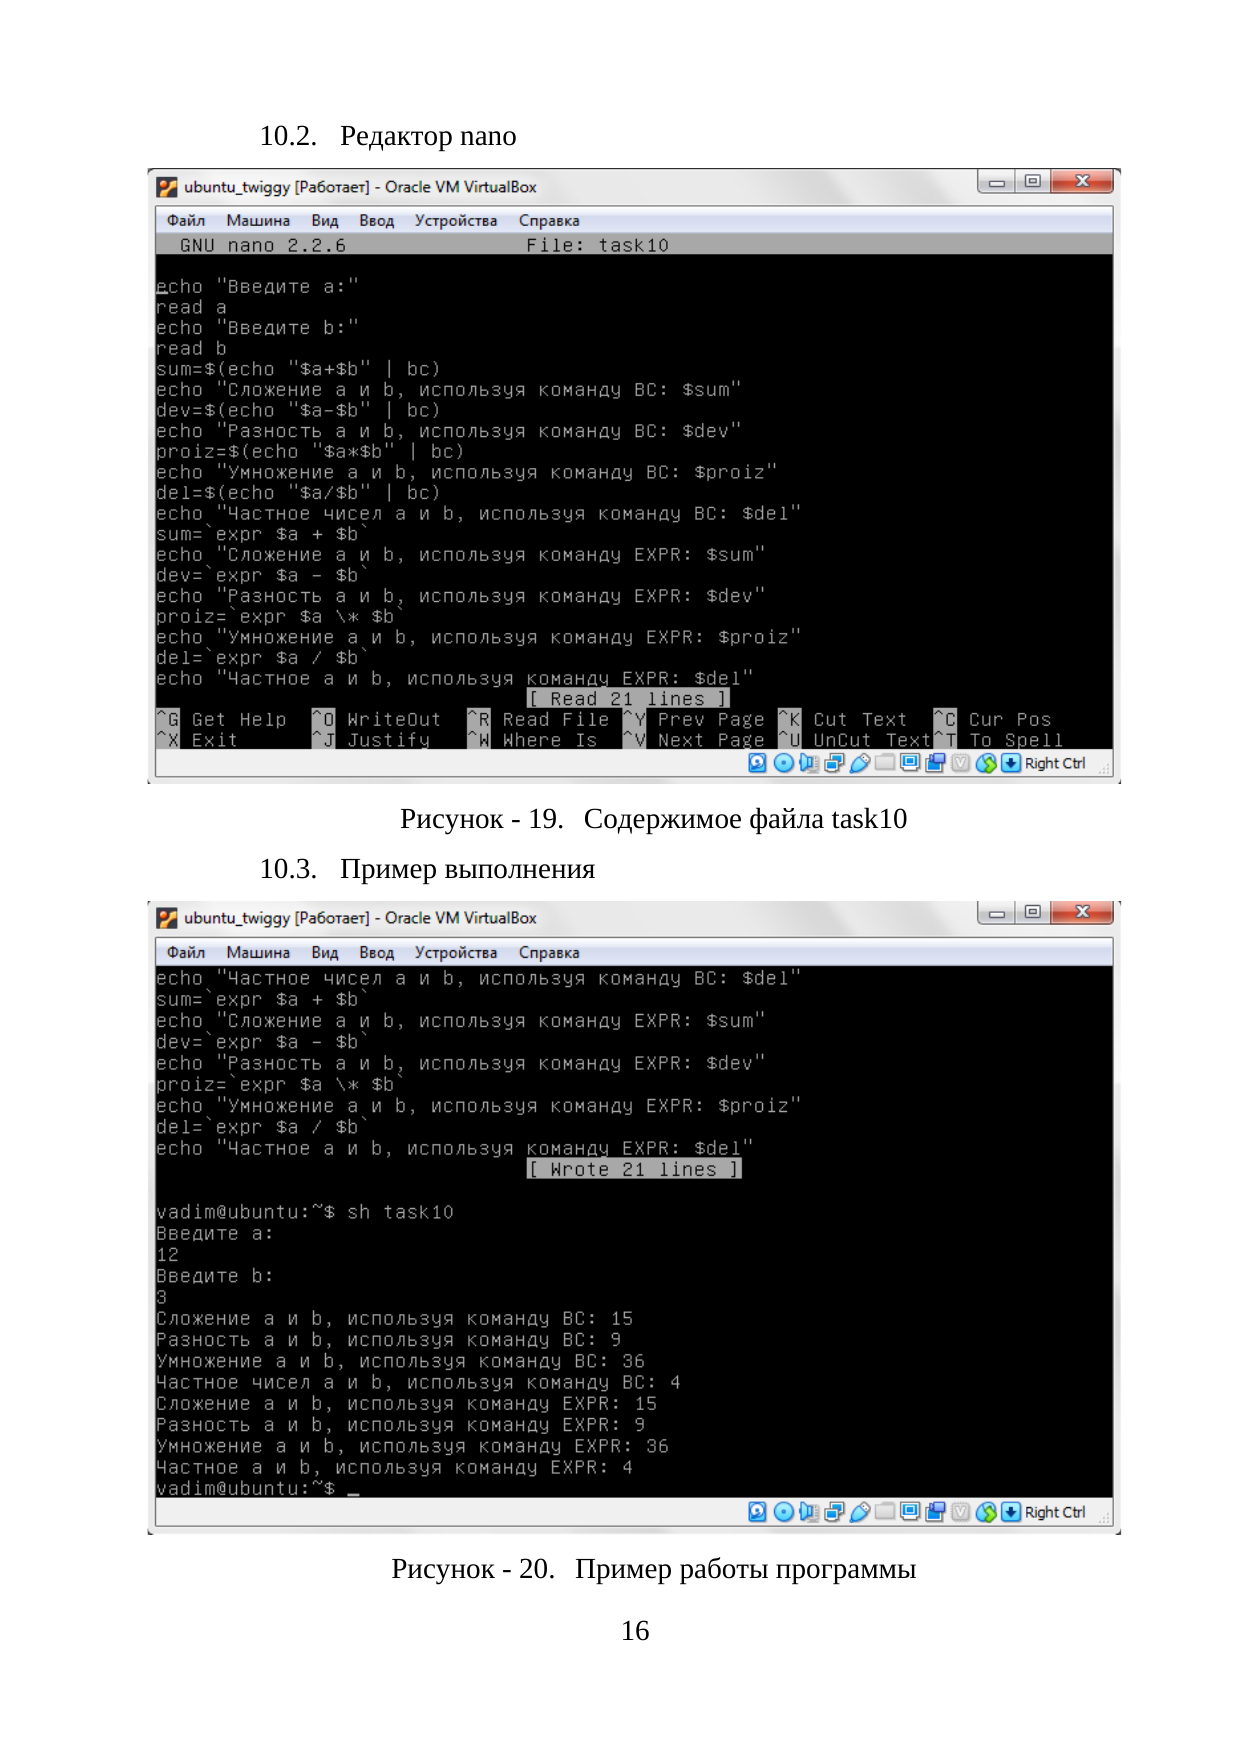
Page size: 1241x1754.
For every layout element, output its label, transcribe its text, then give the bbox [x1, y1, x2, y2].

list Редактор nano [259, 118, 1122, 152]
text Содержимое файла task10 [185, 801, 1122, 834]
list Пример выполнения [259, 851, 1122, 885]
picture [147, 168, 1122, 784]
text Пример работы программы [185, 1551, 1122, 1584]
picture [147, 901, 1122, 1535]
